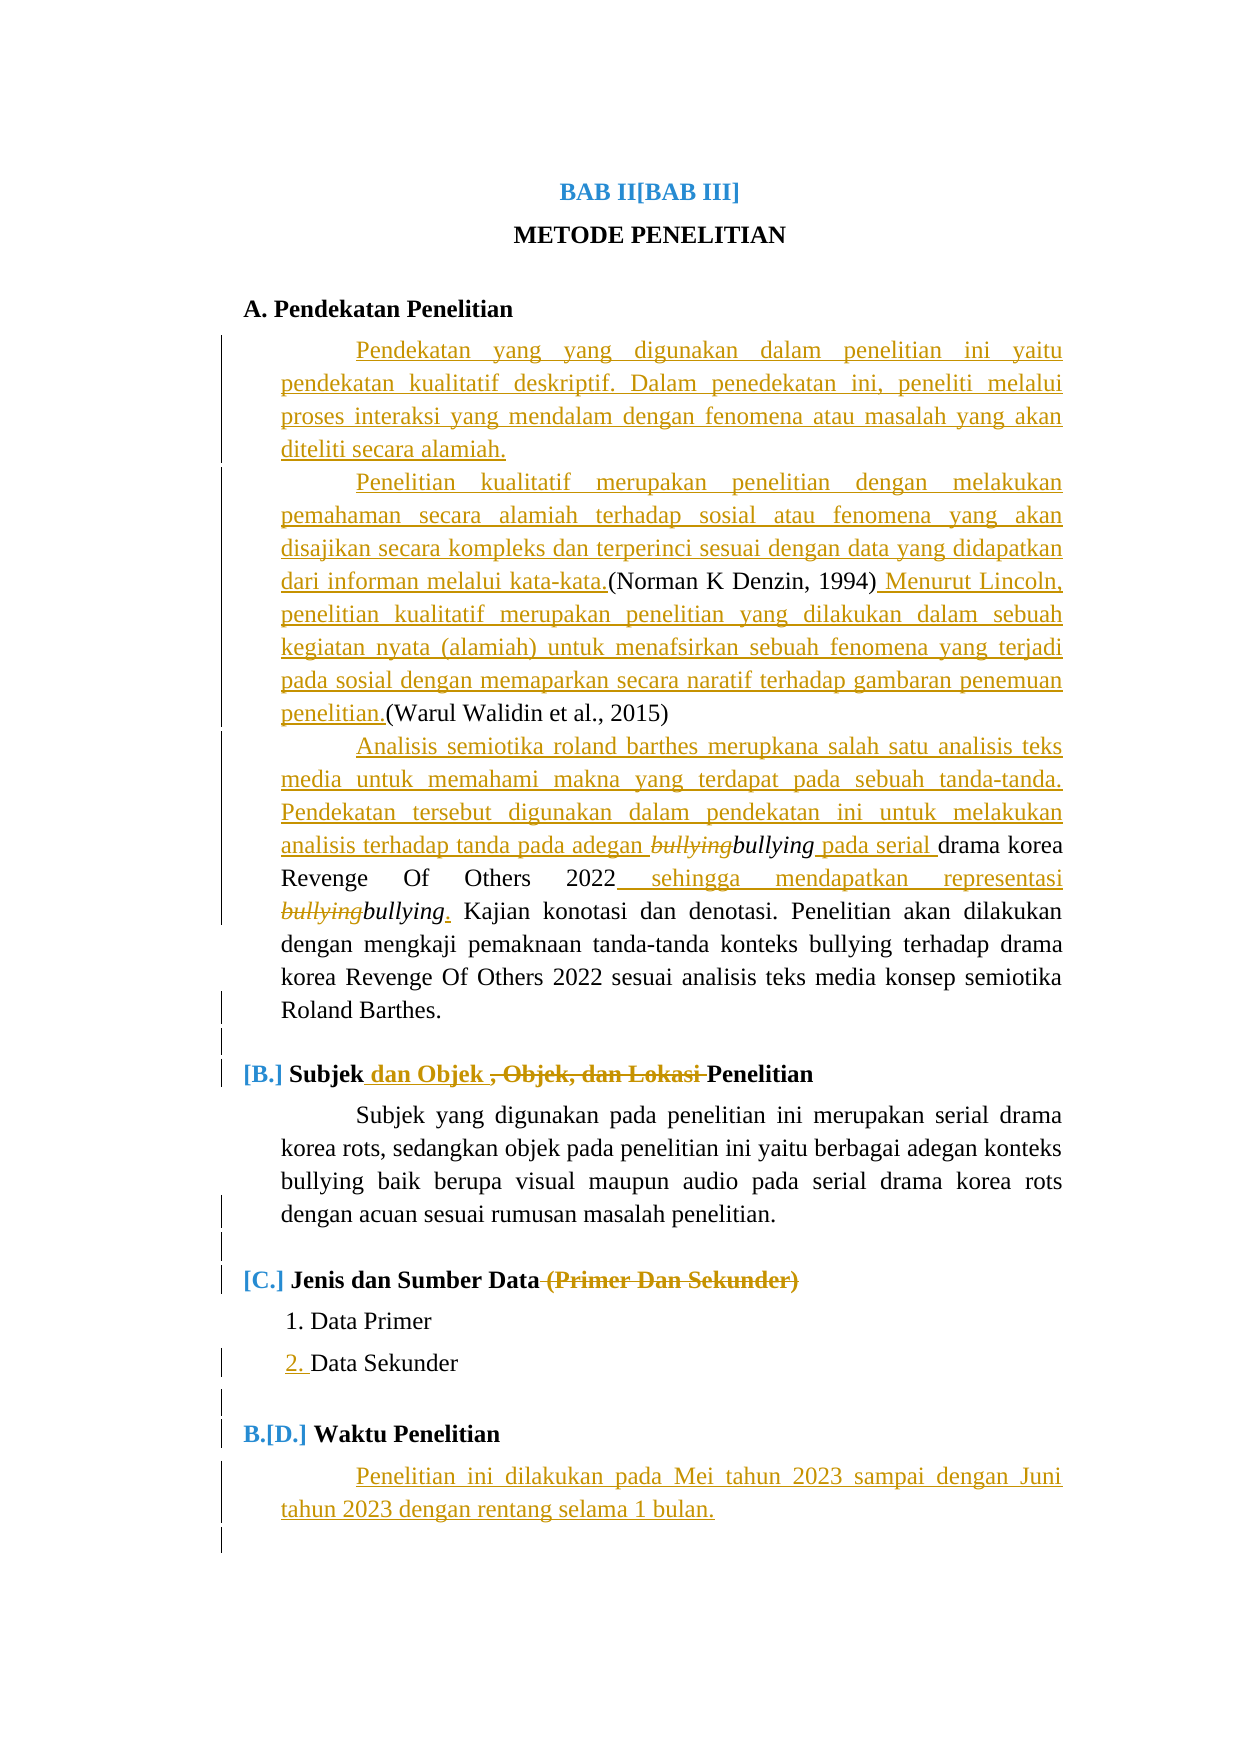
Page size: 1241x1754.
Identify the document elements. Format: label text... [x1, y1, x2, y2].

text (Norman K Denzin, 1994)(Warul Walidin et al., 2015) [281, 626, 1063, 657]
subtitle Waktu Penelitian [243, 1419, 1063, 1448]
text bullyingdrama koreaRevenge Of Others 2022bullying Kajian konotasi dan denotasi. Penelitian akan dilakukan dengan mengkaji pemaknaan tanda-tanda konteks bullying terhadap drama korea Revenge Of Others 2022 sesuai analisis teks media konsep semiotika Roland Barthes. [281, 791, 1063, 822]
text (Norman K Denzin, 1994)(Warul Walidin et al., 2015) [281, 659, 1063, 690]
text bullyingdrama koreaRevenge Of Others 2022bullying Kajian konotasi dan denotasi. Penelitian akan dilakukan dengan mengkaji pemaknaan tanda-tanda konteks bullying terhadap drama korea Revenge Of Others 2022 sesuai analisis teks media konsep semiotika Roland Barthes. [281, 824, 1063, 1024]
subtitle METODE PENELITIAN [236, 177, 1063, 249]
text Subjek yang digunakan pada penelitian ini merupakan serial drama korea rots, sedangkan objek pada penelitian ini yaitu berbagai adegan konteks bullying baik berupa visual maupun audio pada serial drama korea rots dengan acuan sesuai rumusan masalah penelitian. [281, 1100, 1063, 1228]
text (Norman K Denzin, 1994)(Warul Walidin et al., 2015) [281, 692, 1063, 727]
subtitle Data Sekunder [310, 1348, 1063, 1377]
subtitle Data Primer [310, 1306, 1063, 1335]
subtitle Jenis dan Sumber Data [243, 1265, 1063, 1294]
text (Norman K Denzin, 1994)(Warul Walidin et al., 2015) [281, 467, 1063, 525]
subtitle Pendekatan Penelitian [243, 294, 1063, 322]
text bullyingdrama koreaRevenge Of Others 2022bullying Kajian konotasi dan denotasi. Penelitian akan dilakukan dengan mengkaji pemaknaan tanda-tanda konteks bullying terhadap drama korea Revenge Of Others 2022 sesuai analisis teks media konsep semiotika Roland Barthes. [281, 731, 1063, 789]
text (Norman K Denzin, 1994)(Warul Walidin et al., 2015) [281, 527, 1063, 558]
subtitle SubjekPenelitian [243, 1059, 1063, 1087]
text (Norman K Denzin, 1994)(Warul Walidin et al., 2015) [281, 559, 1063, 624]
